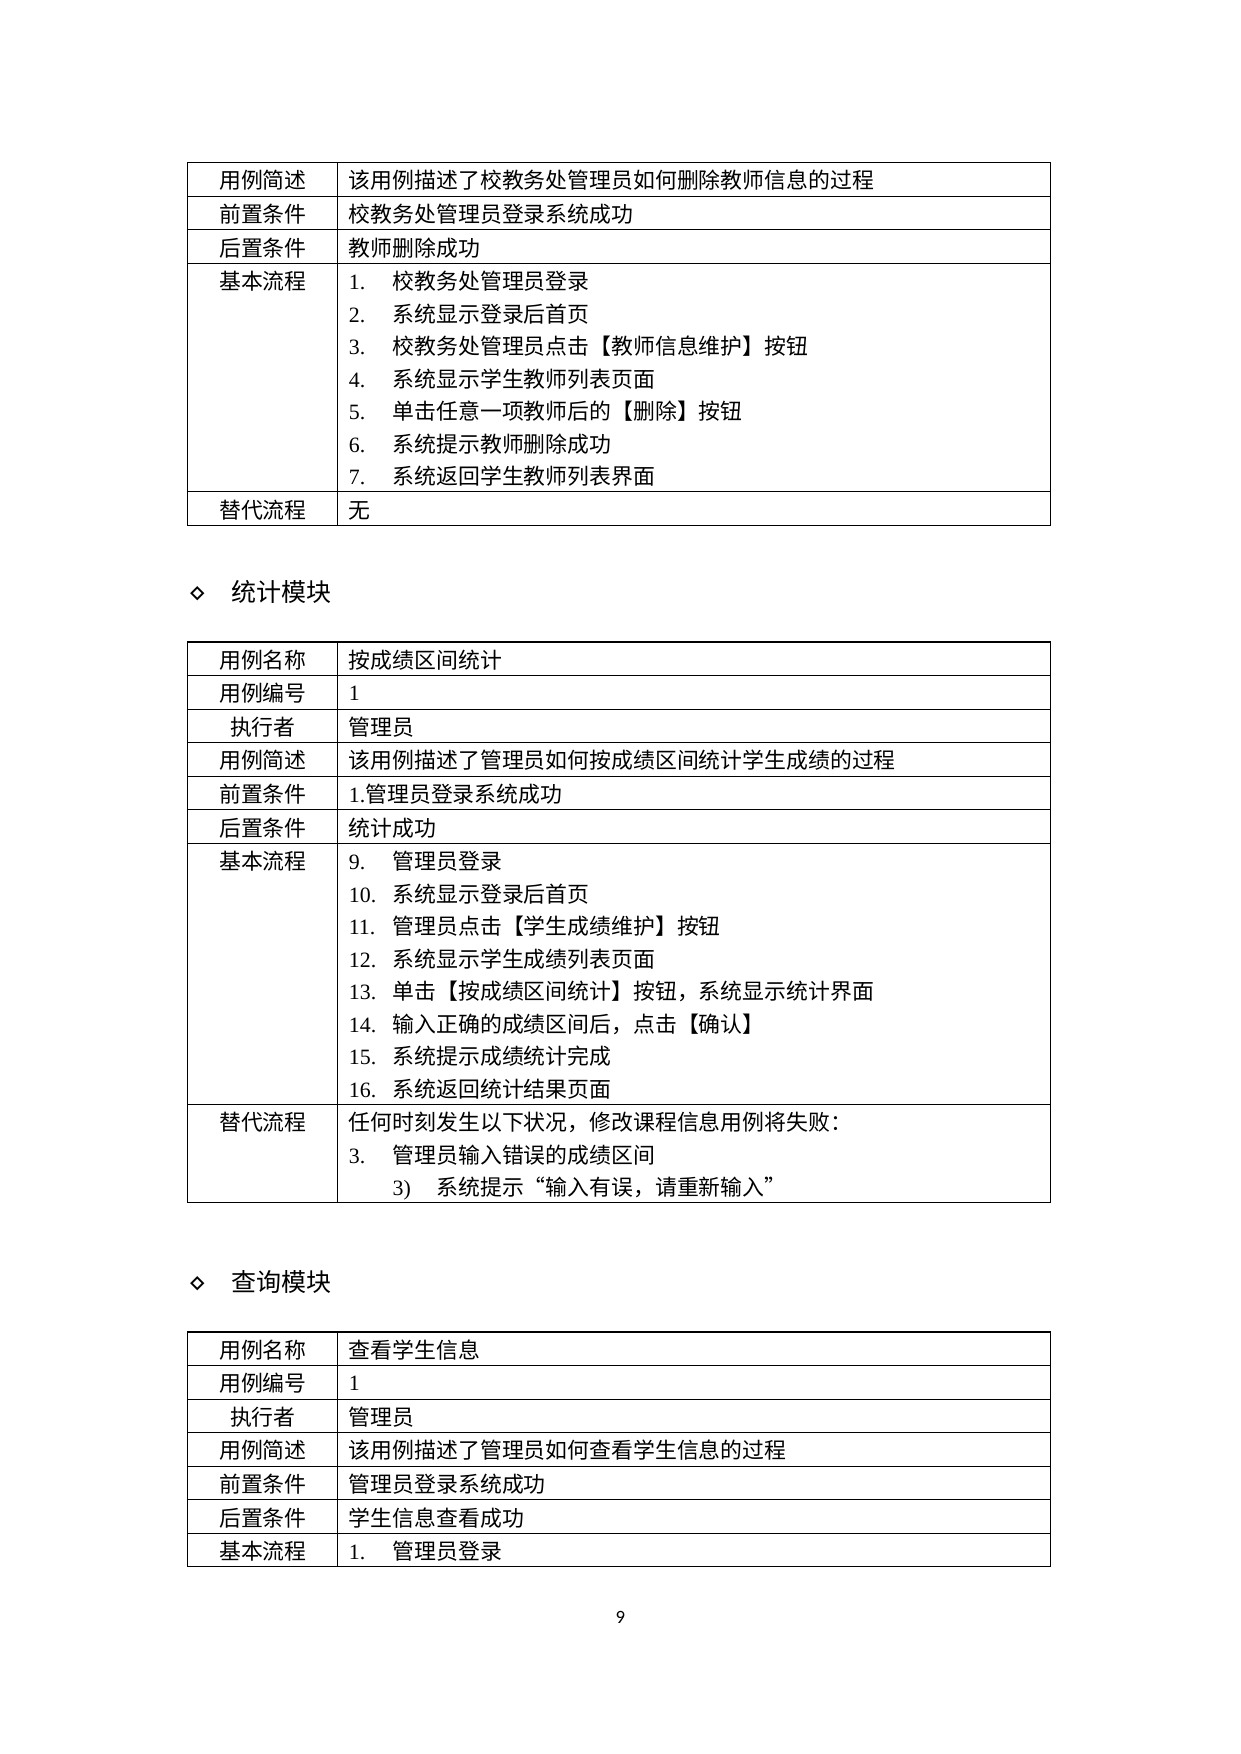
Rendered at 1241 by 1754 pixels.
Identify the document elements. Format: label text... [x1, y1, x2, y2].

table_cell 基本流程 [188, 844, 337, 1104]
table_cell 统计成功 [338, 810, 1050, 843]
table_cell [338, 1534, 1050, 1566]
table_cell 替代流程 [188, 1105, 337, 1202]
table_cell 管理员登录 系统显示登录后首页 管理员点击【学生成绩维护】按钮 系统显示学生成绩列表页面 单击【按成绩区间统计】按钮，系统显示统计界面 输入正确的成绩区间后，点击【确认】 系统提示成绩统计完成 系统返回统计结果页面 [338, 844, 1050, 1104]
table_header 查看学生信息 [338, 1333, 1050, 1365]
table_cell 前置条件 [188, 1467, 337, 1499]
table_cell 前置条件 [188, 777, 337, 809]
table_cell 基本流程 [188, 1534, 337, 1566]
table_header 按成绩区间统计 [338, 643, 1050, 675]
table_cell 执行者 [188, 1400, 337, 1432]
table_cell 执行者 [188, 710, 337, 742]
table_cell 任何时刻发生以下状况，修改课程信息用例将失败： 管理员输入错误的成绩区间 系统提示“输入有误，请重新输入” [338, 1105, 1050, 1202]
table_cell 基本流程 [188, 264, 337, 491]
table_cell 后置条件 [188, 230, 337, 263]
table_cell 用例简述 [188, 1433, 337, 1466]
list 查询模块 [187, 1248, 1053, 1313]
table_header 用例名称 [188, 643, 337, 675]
table_cell 该用例描述了校教务处管理员如何删除教师信息的过程 [338, 163, 1050, 196]
table_cell 教师删除成功 [338, 230, 1050, 263]
table_header 用例名称 [188, 1333, 337, 1365]
table_cell 管理员 [338, 710, 1050, 742]
table_cell 用例编号 [188, 1366, 337, 1398]
table_cell 用例编号 [188, 676, 337, 708]
table_cell 管理员登录系统成功 [338, 1467, 1050, 1499]
table_cell 1 [338, 676, 1050, 708]
table_cell 后置条件 [188, 1500, 337, 1533]
table_cell 该用例描述了管理员如何按成绩区间统计学生成绩的过程 [338, 743, 1050, 776]
table_cell 无 [338, 492, 1050, 525]
table_cell 后置条件 [188, 810, 337, 843]
table_cell 学生信息查看成功 [338, 1500, 1050, 1533]
table_cell 管理员 [338, 1400, 1050, 1432]
table_cell 前置条件 [188, 197, 337, 229]
table_cell 该用例描述了管理员如何查看学生信息的过程 [338, 1433, 1050, 1466]
table_cell 1.管理员登录系统成功 [338, 777, 1050, 809]
table_cell 校教务处管理员登录 系统显示登录后首页 校教务处管理员点击【教师信息维护】按钮 系统显示学生教师列表页面 单击任意一项教师后的【删除】按钮 系统提示教师删除成功 系统返回学生教师列表界面 [338, 264, 1050, 491]
table_cell 1 [338, 1366, 1050, 1398]
table_cell 替代流程 [188, 492, 337, 525]
list 统计模块 [187, 558, 1053, 623]
table_cell 用例简述 [188, 163, 337, 196]
table_cell 校教务处管理员登录系统成功 [338, 197, 1050, 229]
table_cell 用例简述 [188, 743, 337, 776]
